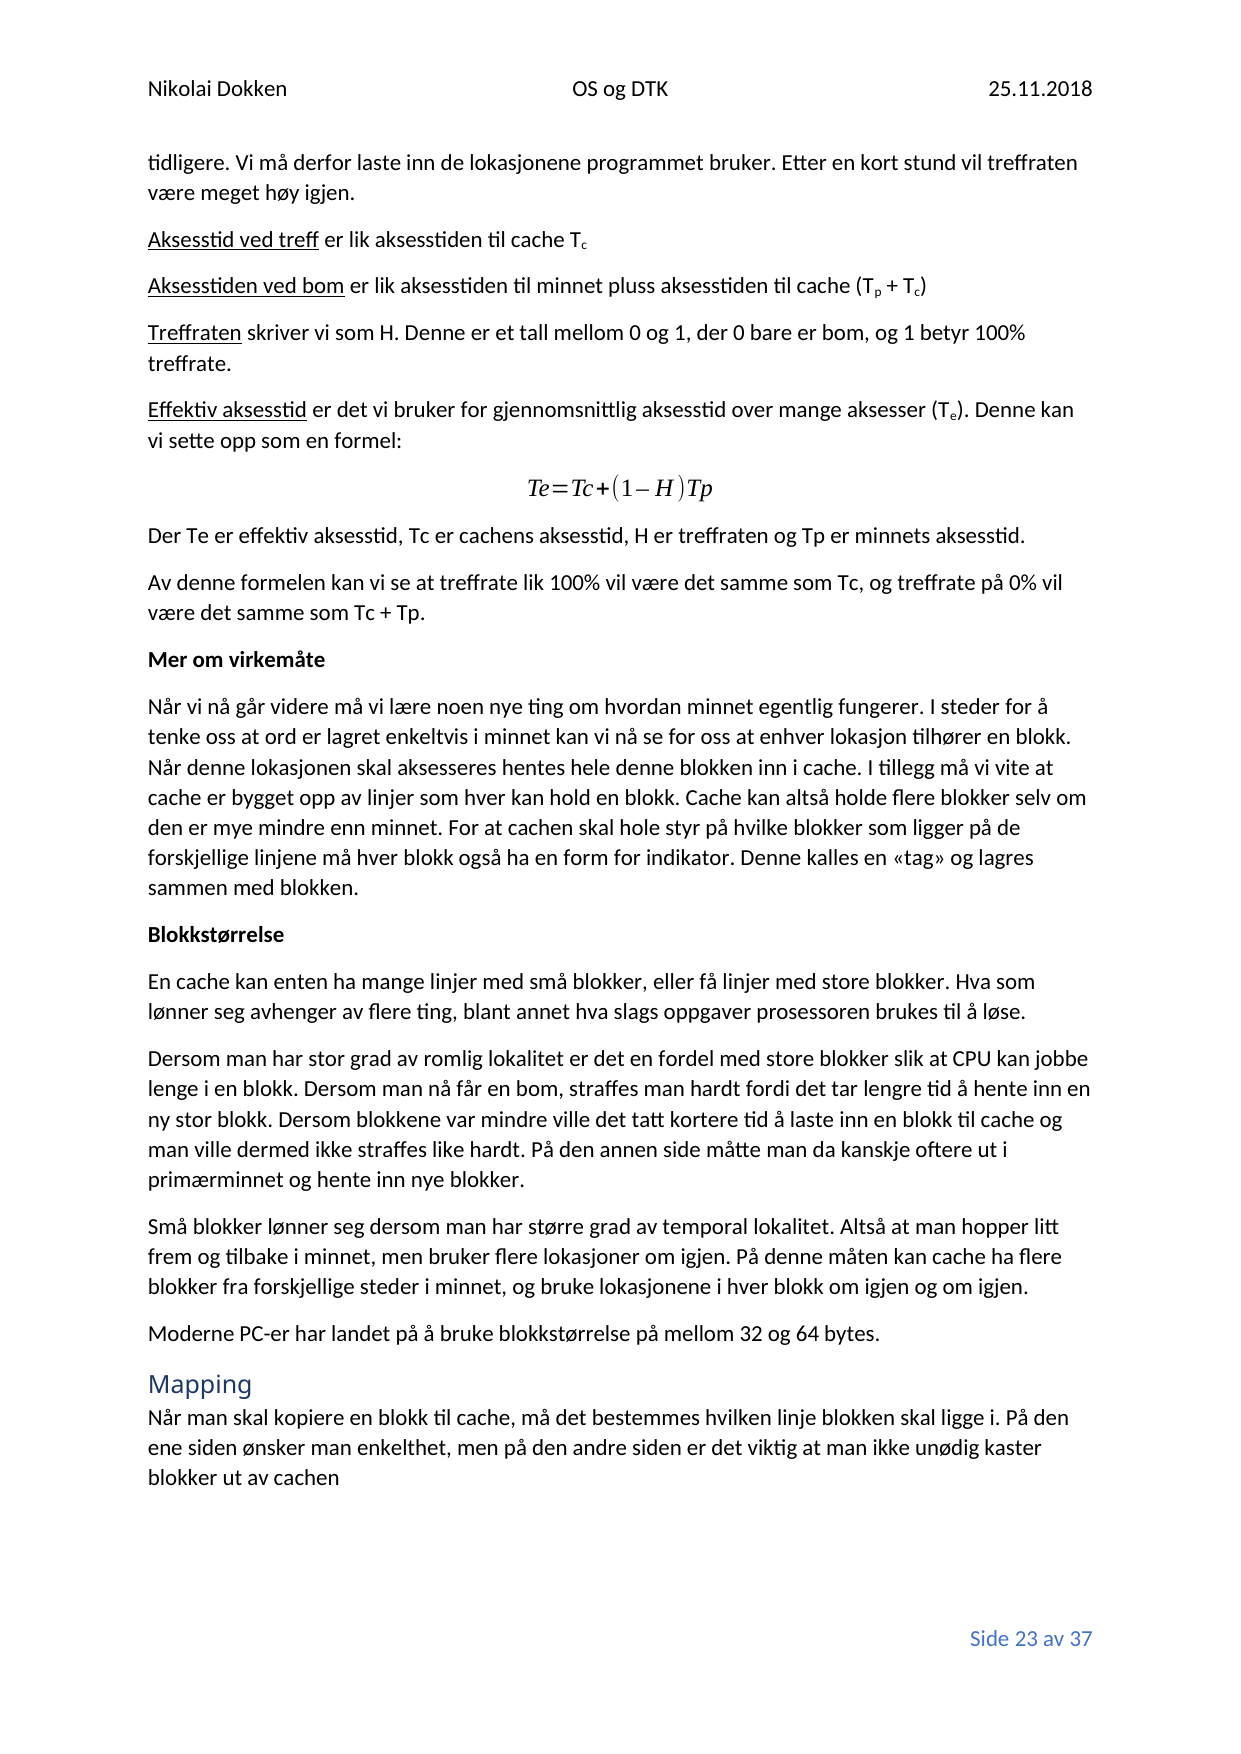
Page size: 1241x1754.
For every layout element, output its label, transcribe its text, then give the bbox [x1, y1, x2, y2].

text Når vi nå går videre må vi lære noen nye ting om hvordan minnet egentlig fungerer. I steder for å tenke oss at ord er lagret enkeltvis i minnet kan vi nå se for oss at enhver lokasjon tilhører en blokk. Når denne lokasjonen skal aksesseres hentes hele denne blokken inn i cache. I tillegg må vi vite at cache er bygget opp av linjer som hver kan hold en blokk. Cache kan altså holde flere blokker selv om den er mye mindre enn minnet. For at cachen skal hole styr på hvilke blokker som ligger på de forskjellige linjene må hver blokk også ha en form for indikator. Denne kalles en «tag» og lagres sammen med blokken. [148, 692, 1093, 902]
text En cache kan enten ha mange linjer med små blokker, eller få linjer med store blokker. Hva som lønner seg avhenger av flere ting, blant annet hva slags oppgaver prosessoren brukes til å løse. [148, 967, 1093, 1026]
text Aksesstiden ved bom er lik aksesstiden til minnet pluss aksesstiden til cache (Tp + Tc) [148, 272, 1093, 299]
text Små blokker lønner seg dersom man har større grad av temporal lokalitet. Altså at man hopper litt frem og tilbake i minnet, men bruker flere lokasjoner om igjen. På denne måten kan cache ha flere blokker fra forskjellige steder i minnet, og bruke lokasjonene i hver blokk om igjen og om igjen. [148, 1212, 1093, 1301]
text Dersom man har stor grad av romlig lokalitet er det en fordel med store blokker slik at CPU kan jobbe lenge i en blokk. Dersom man nå får en bom, straffes man hardt fordi det tar lengre tid å hente inn en ny stor blokk. Dersom blokkene var mindre ville det tatt kortere tid å laste inn en blokk til cache og man ville dermed ikke straffes like hardt. På den annen side måtte man da kanskje oftere ut i primærminnet og hente inn nye blokker. [148, 1044, 1093, 1193]
text Effektiv aksesstid er det vi bruker for gjennomsnittlig aksesstid over mange aksesser (Te). Denne kan vi sette opp som en formel: [148, 396, 1093, 454]
text Blokkstørrelse [148, 920, 1093, 948]
text Når man skal kopiere en blokk til cache, må det bestemmes hvilken linje blokken skal ligge i. På den ene siden ønsker man enkelthet, men på den andre siden er det viktig at man ikke unødig kaster blokker ut av cachen [148, 1403, 1093, 1491]
text Moderne PC-er har landet på å bruke blokkstørrelse på mellom 32 og 64 bytes. [148, 1319, 1093, 1347]
text Treffraten skriver vi som H. Denne er et tall mellom 0 og 1, der 0 bare er bom, og 1 betyr 100% treffrate. [148, 318, 1093, 377]
text Mer om virkemåte [148, 645, 1093, 673]
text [148, 148, 1093, 206]
subtitle Mapping [148, 1366, 1093, 1400]
text Aksesstid ved treff er lik aksesstiden til cache Tc [148, 225, 1093, 253]
text Av denne formelen kan vi se at treffrate lik 100% vil være det samme som Tc, og treffrate på 0% vil være det samme som Tc + Tp. [148, 568, 1093, 627]
text Der Te er effektiv aksesstid, Tc er cachens aksesstid, H er treffraten og Tp er minnets aksesstid. [148, 521, 1093, 549]
